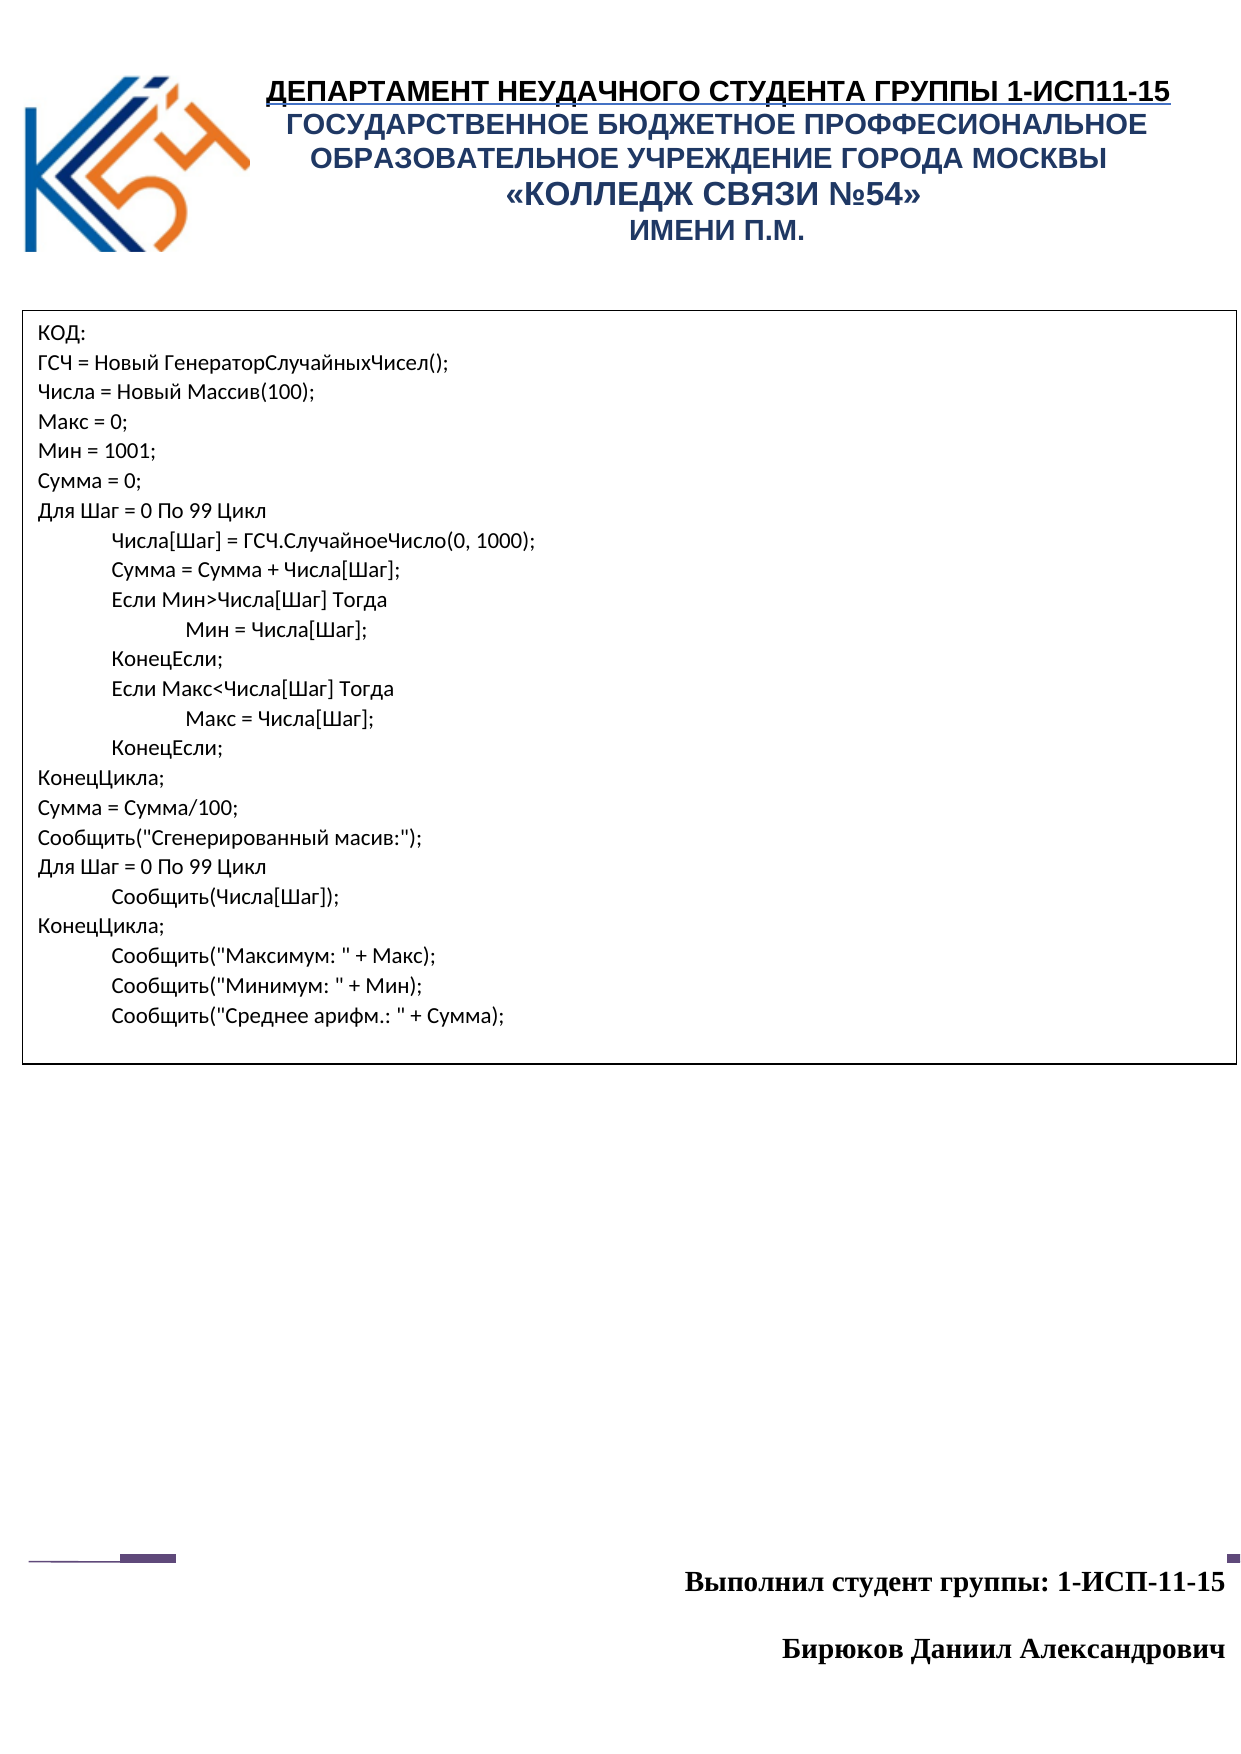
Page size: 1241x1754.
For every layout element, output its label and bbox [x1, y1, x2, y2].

picture [21, 65, 249, 251]
